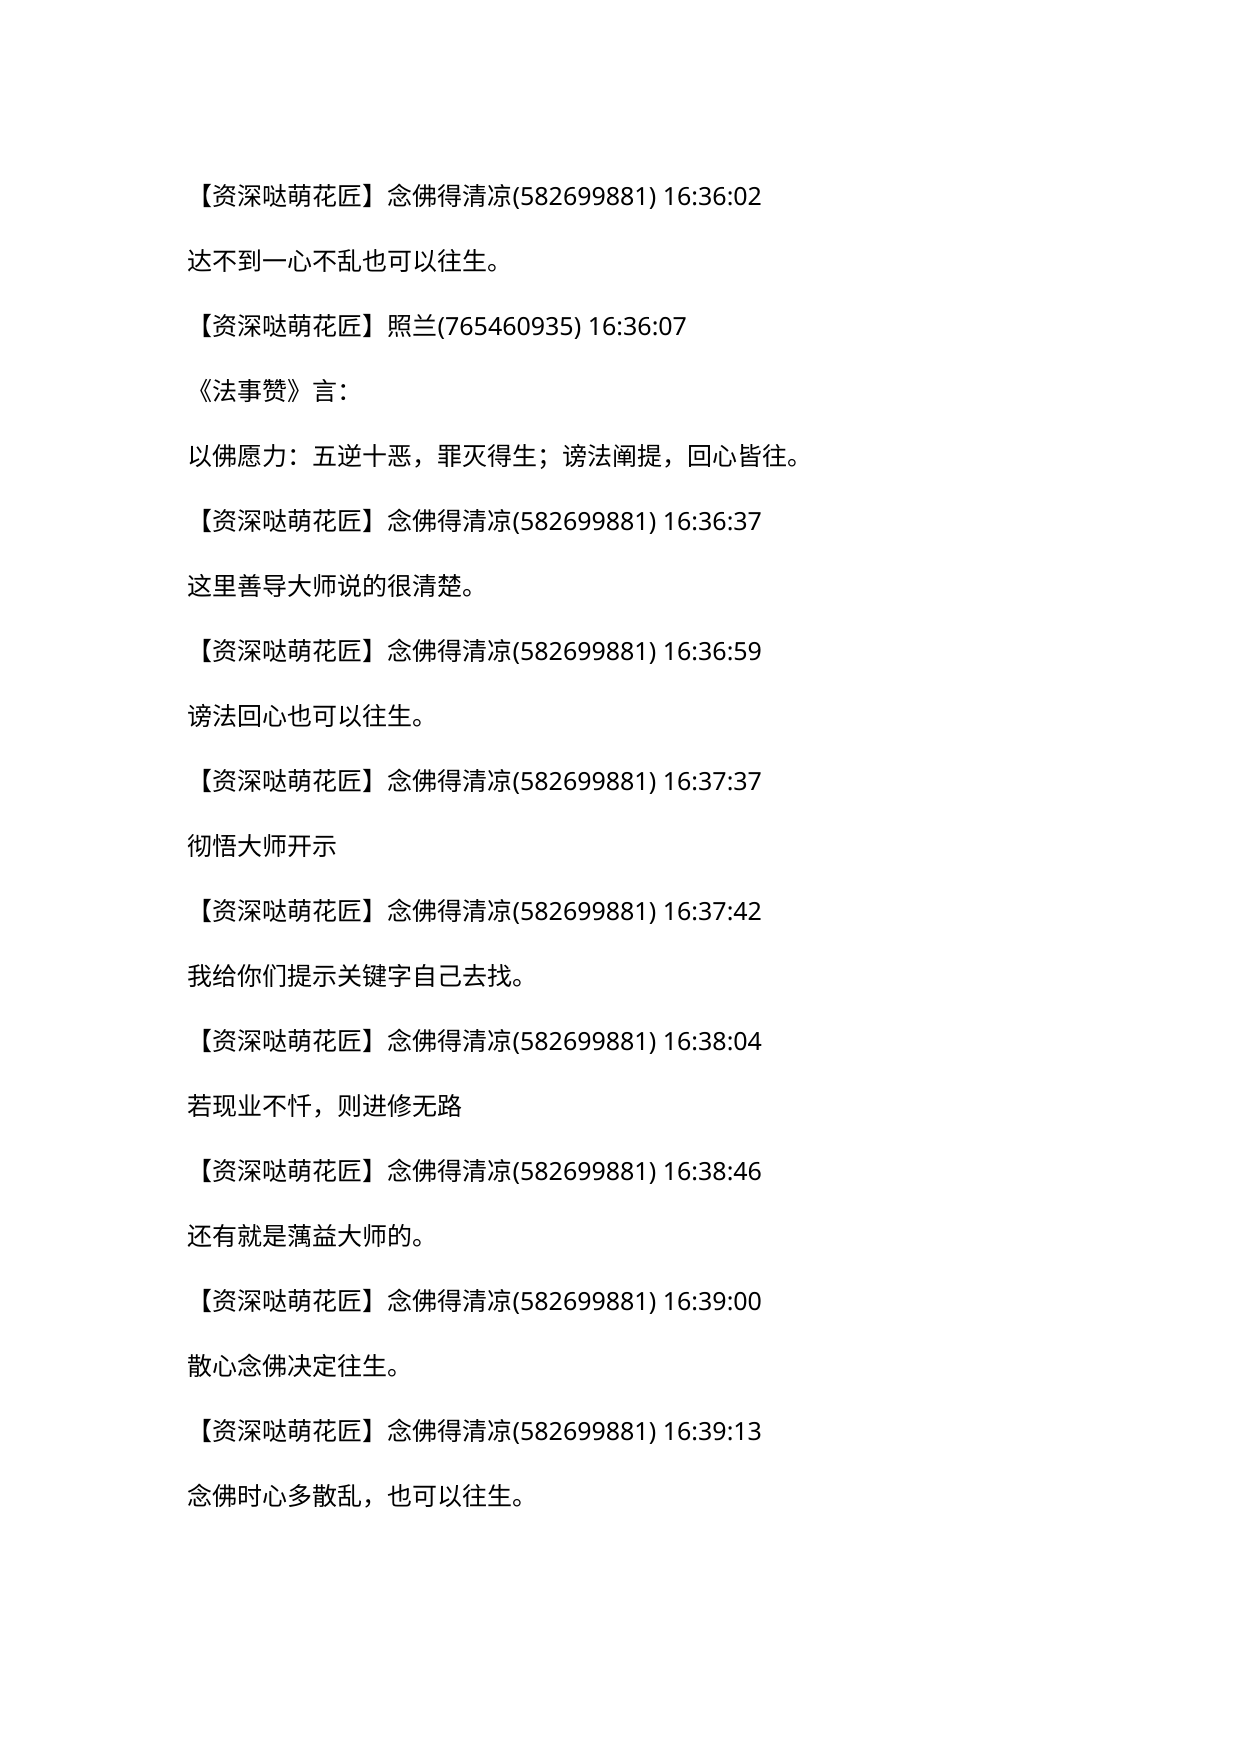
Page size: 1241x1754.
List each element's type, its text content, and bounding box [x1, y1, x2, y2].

text 【资深哒萌花匠】照兰(765460935) 16:36:07 《法事赞》言： 以佛愿力：五逆十恶，罪灭得生；谤法阐提，回心皆往。 【资深哒萌花匠】念佛得清凉(582699881) 16:36:37 这里善导大师说的很清楚。 【资深哒萌花匠】念佛得清凉(582699881) 16:36:59 谤法回心也可以往生。 [187, 292, 1053, 747]
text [187, 162, 1053, 292]
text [187, 747, 1053, 1527]
